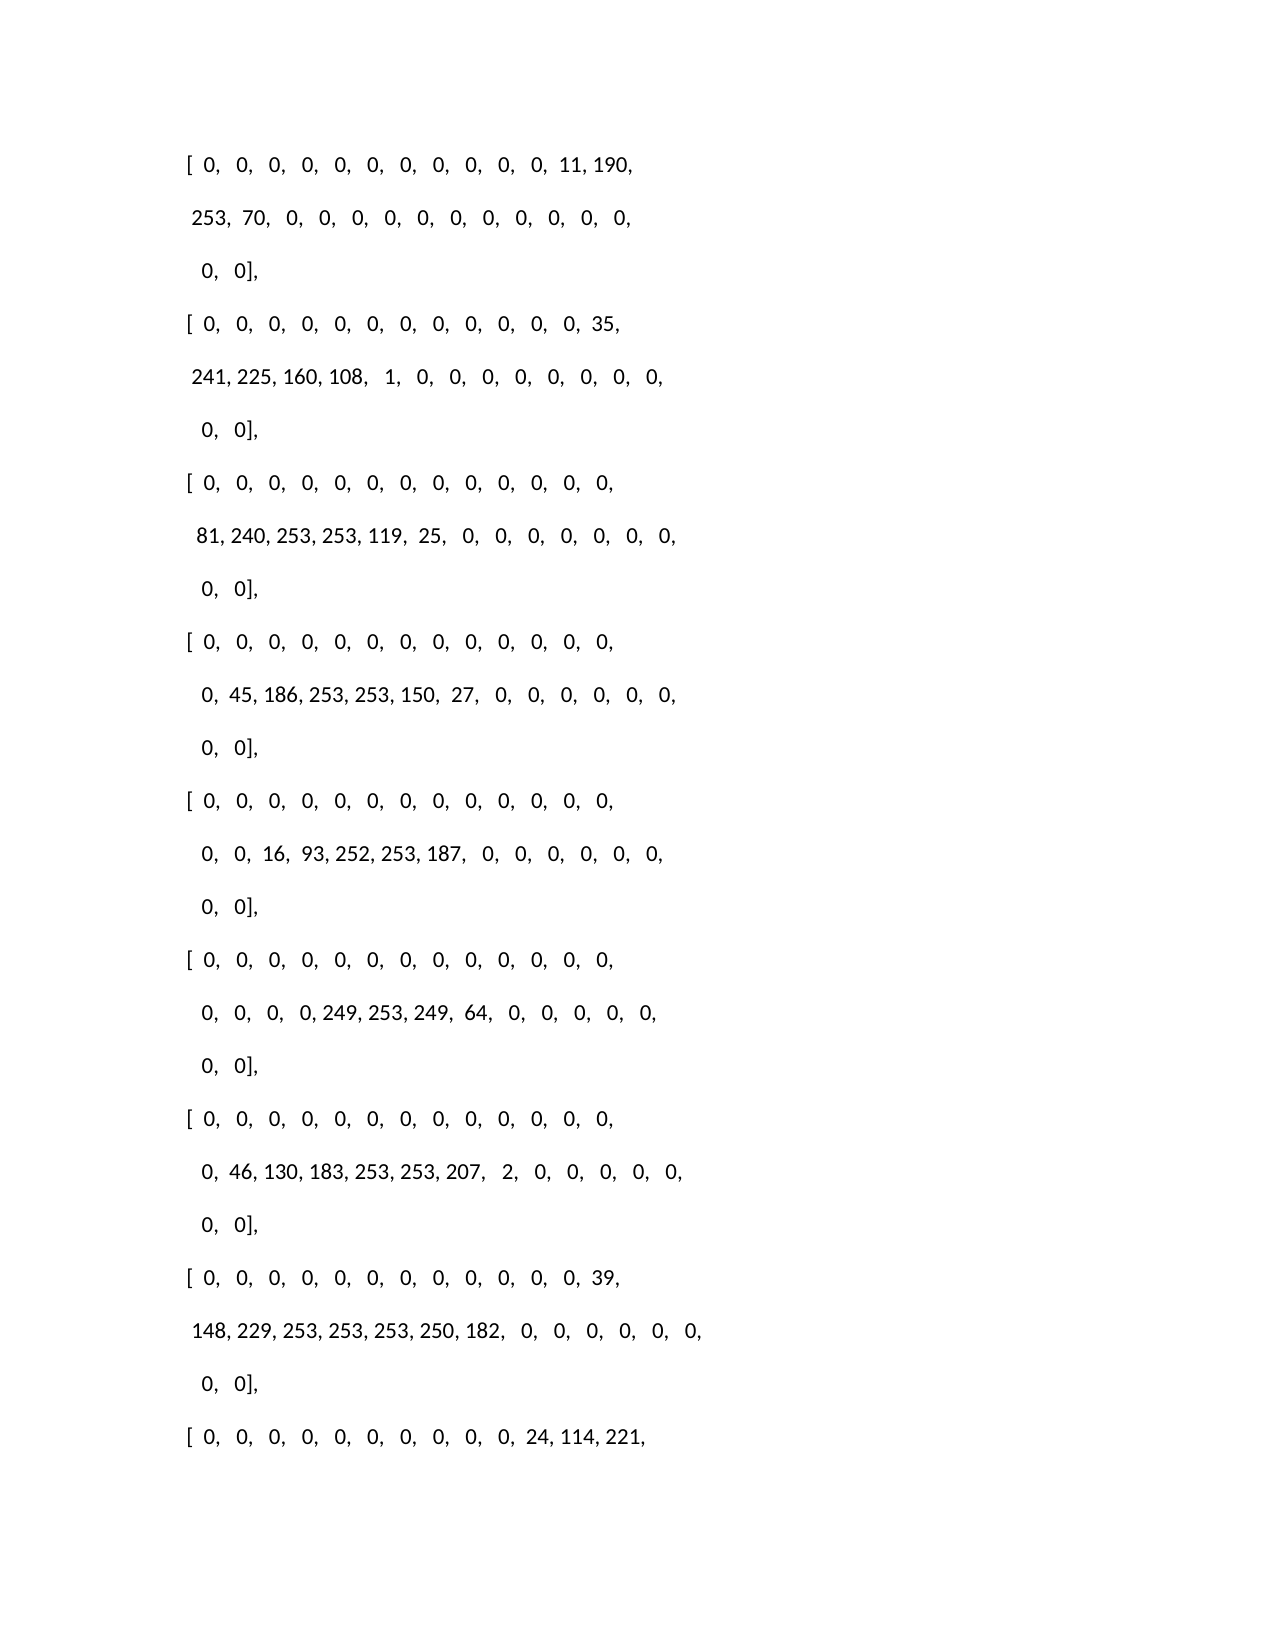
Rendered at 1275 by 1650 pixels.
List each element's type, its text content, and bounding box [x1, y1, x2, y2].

text [ 0, 0, 0, 0, 0, 0, 0, 0, 0, 0, 0, 0, 0, [150, 1104, 1125, 1132]
text 0, 0], [150, 1369, 1125, 1397]
text 0, 0], [150, 1210, 1125, 1238]
text 0, 0], [150, 415, 1125, 443]
text 0, 0, 0, 0, 249, 253, 249, 64, 0, 0, 0, 0, 0, [150, 998, 1125, 1026]
text [ 0, 0, 0, 0, 0, 0, 0, 0, 0, 0, 0, 0, 0, [150, 627, 1125, 655]
text [ 0, 0, 0, 0, 0, 0, 0, 0, 0, 0, 0, 11, 190, [150, 150, 1125, 178]
text 241, 225, 160, 108, 1, 0, 0, 0, 0, 0, 0, 0, 0, [150, 362, 1125, 390]
text 0, 0], [150, 574, 1125, 602]
text 81, 240, 253, 253, 119, 25, 0, 0, 0, 0, 0, 0, 0, [150, 521, 1125, 549]
text 0, 0], [150, 892, 1125, 920]
text [ 0, 0, 0, 0, 0, 0, 0, 0, 0, 0, 24, 114, 221, [150, 1422, 1125, 1451]
text 253, 70, 0, 0, 0, 0, 0, 0, 0, 0, 0, 0, 0, [150, 203, 1125, 231]
text [ 0, 0, 0, 0, 0, 0, 0, 0, 0, 0, 0, 0, 0, [150, 945, 1125, 973]
text 0, 0, 16, 93, 252, 253, 187, 0, 0, 0, 0, 0, 0, [150, 839, 1125, 867]
text 0, 0], [150, 733, 1125, 761]
text 0, 46, 130, 183, 253, 253, 207, 2, 0, 0, 0, 0, 0, [150, 1157, 1125, 1185]
text 148, 229, 253, 253, 253, 250, 182, 0, 0, 0, 0, 0, 0, [150, 1316, 1125, 1344]
text [ 0, 0, 0, 0, 0, 0, 0, 0, 0, 0, 0, 0, 0, [150, 786, 1125, 814]
text [ 0, 0, 0, 0, 0, 0, 0, 0, 0, 0, 0, 0, 35, [150, 309, 1125, 337]
text [ 0, 0, 0, 0, 0, 0, 0, 0, 0, 0, 0, 0, 0, [150, 468, 1125, 496]
text 0, 0], [150, 1051, 1125, 1079]
text 0, 45, 186, 253, 253, 150, 27, 0, 0, 0, 0, 0, 0, [150, 680, 1125, 708]
text 0, 0], [150, 256, 1125, 284]
text [ 0, 0, 0, 0, 0, 0, 0, 0, 0, 0, 0, 0, 39, [150, 1263, 1125, 1291]
